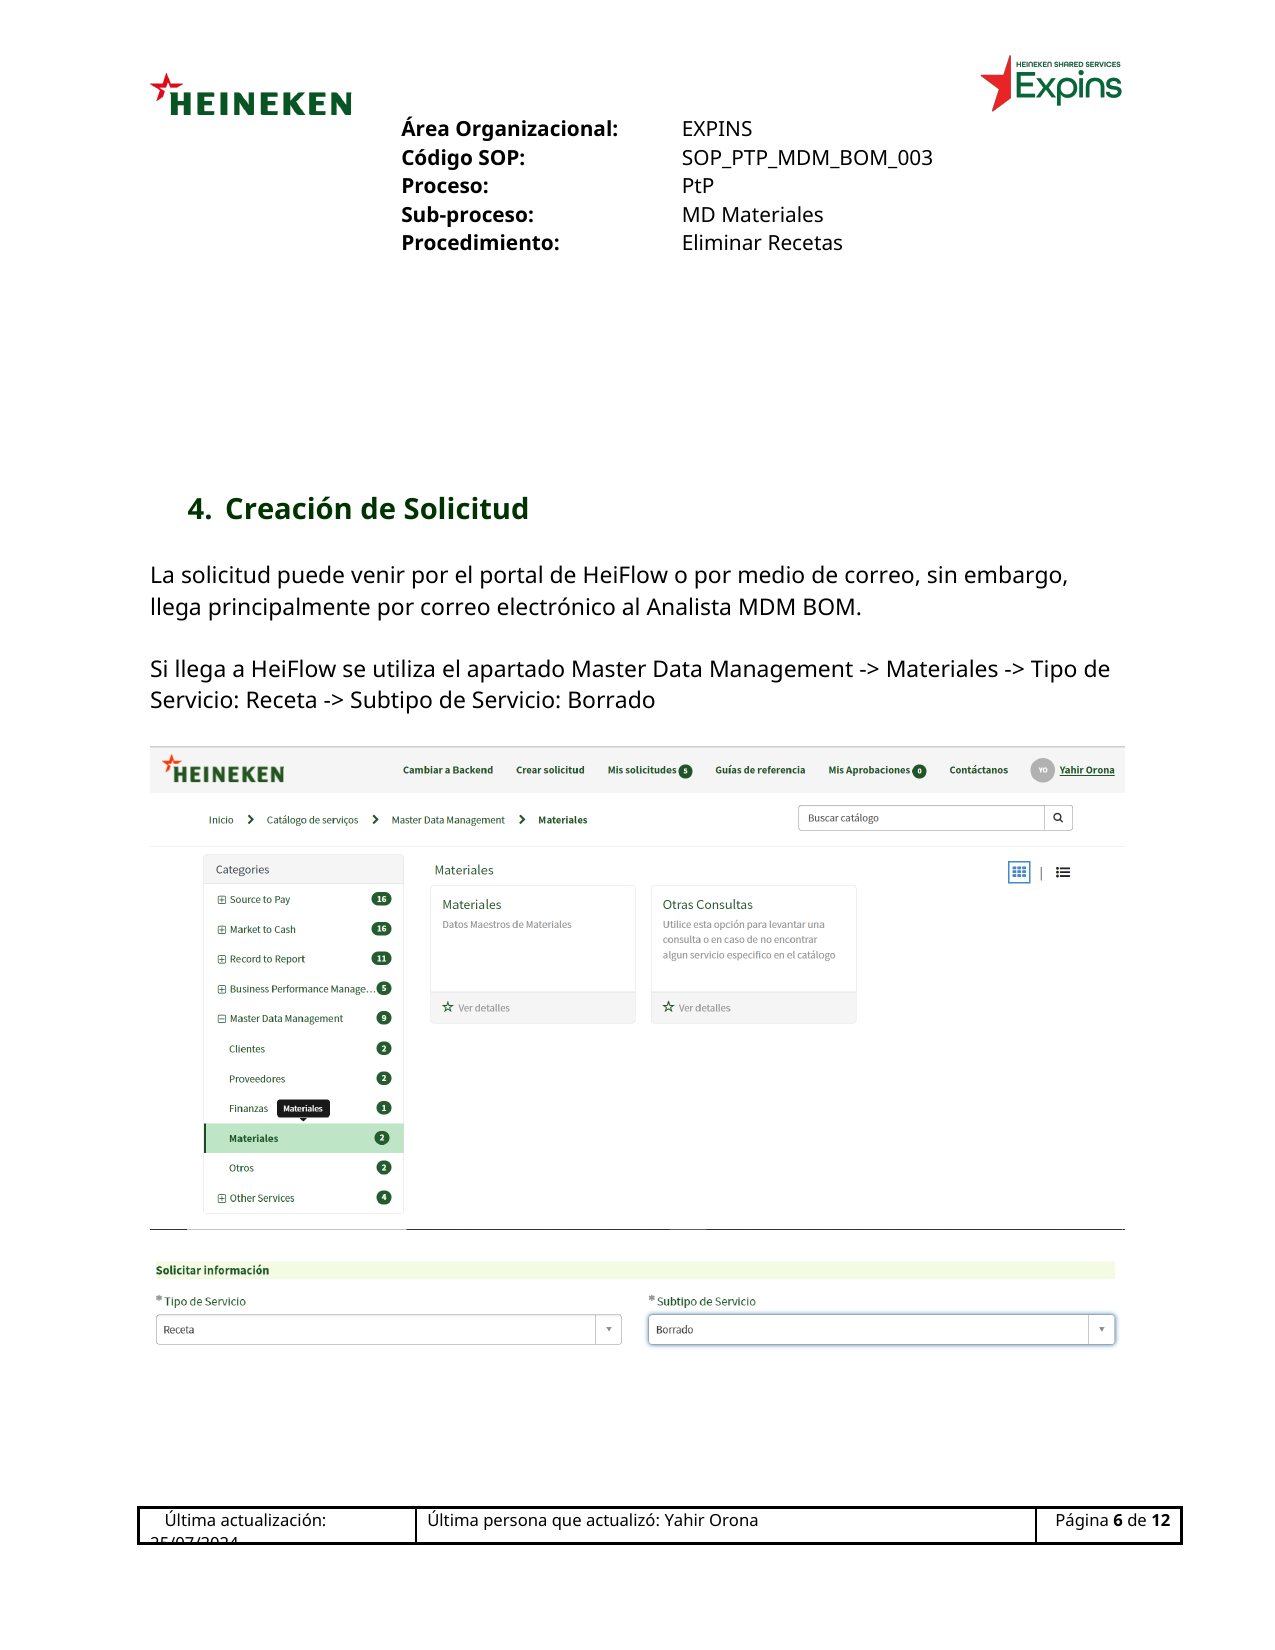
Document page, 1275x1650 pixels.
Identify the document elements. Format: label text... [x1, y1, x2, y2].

picture [978, 53, 1124, 113]
text Si llega a HeiFlow se utiliza el apartado Master Data Management -> Materiales -> Tipo de Servicio: Receta -> Subtipo de Servicio: Borrado [150, 653, 1125, 716]
subtitle Creación de Solicitud [187, 488, 1125, 528]
picture [150, 746, 1125, 1230]
text La solicitud puede venir por el portal de HeiFlow o por medio de correo, sin embargo, llega principalmente por correo electrónico al Analista MDM BOM. [150, 559, 1125, 622]
picture [150, 73, 352, 115]
picture [150, 1261, 1125, 1352]
